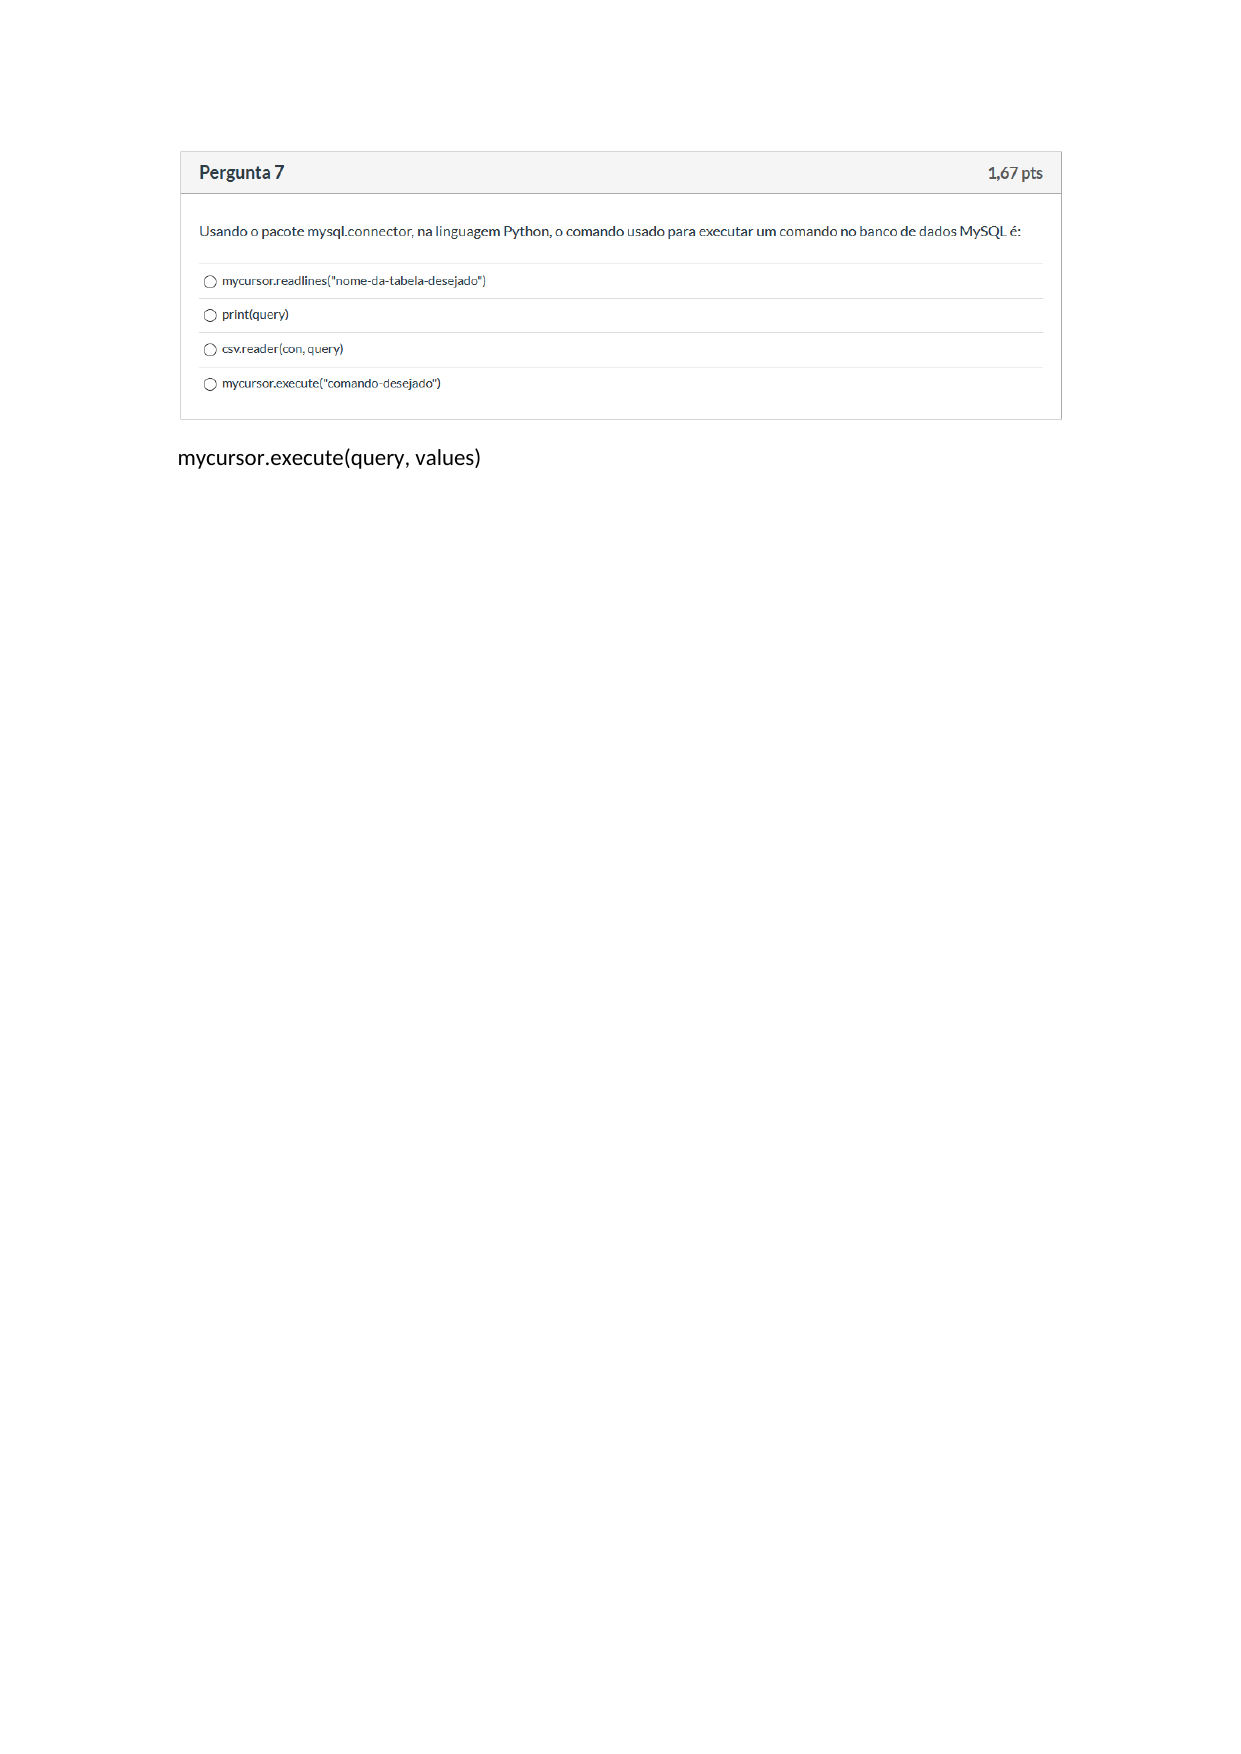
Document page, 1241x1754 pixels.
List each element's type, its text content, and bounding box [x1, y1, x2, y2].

text mycursor.execute(query, values) [177, 443, 1063, 471]
picture [177, 147, 1063, 424]
